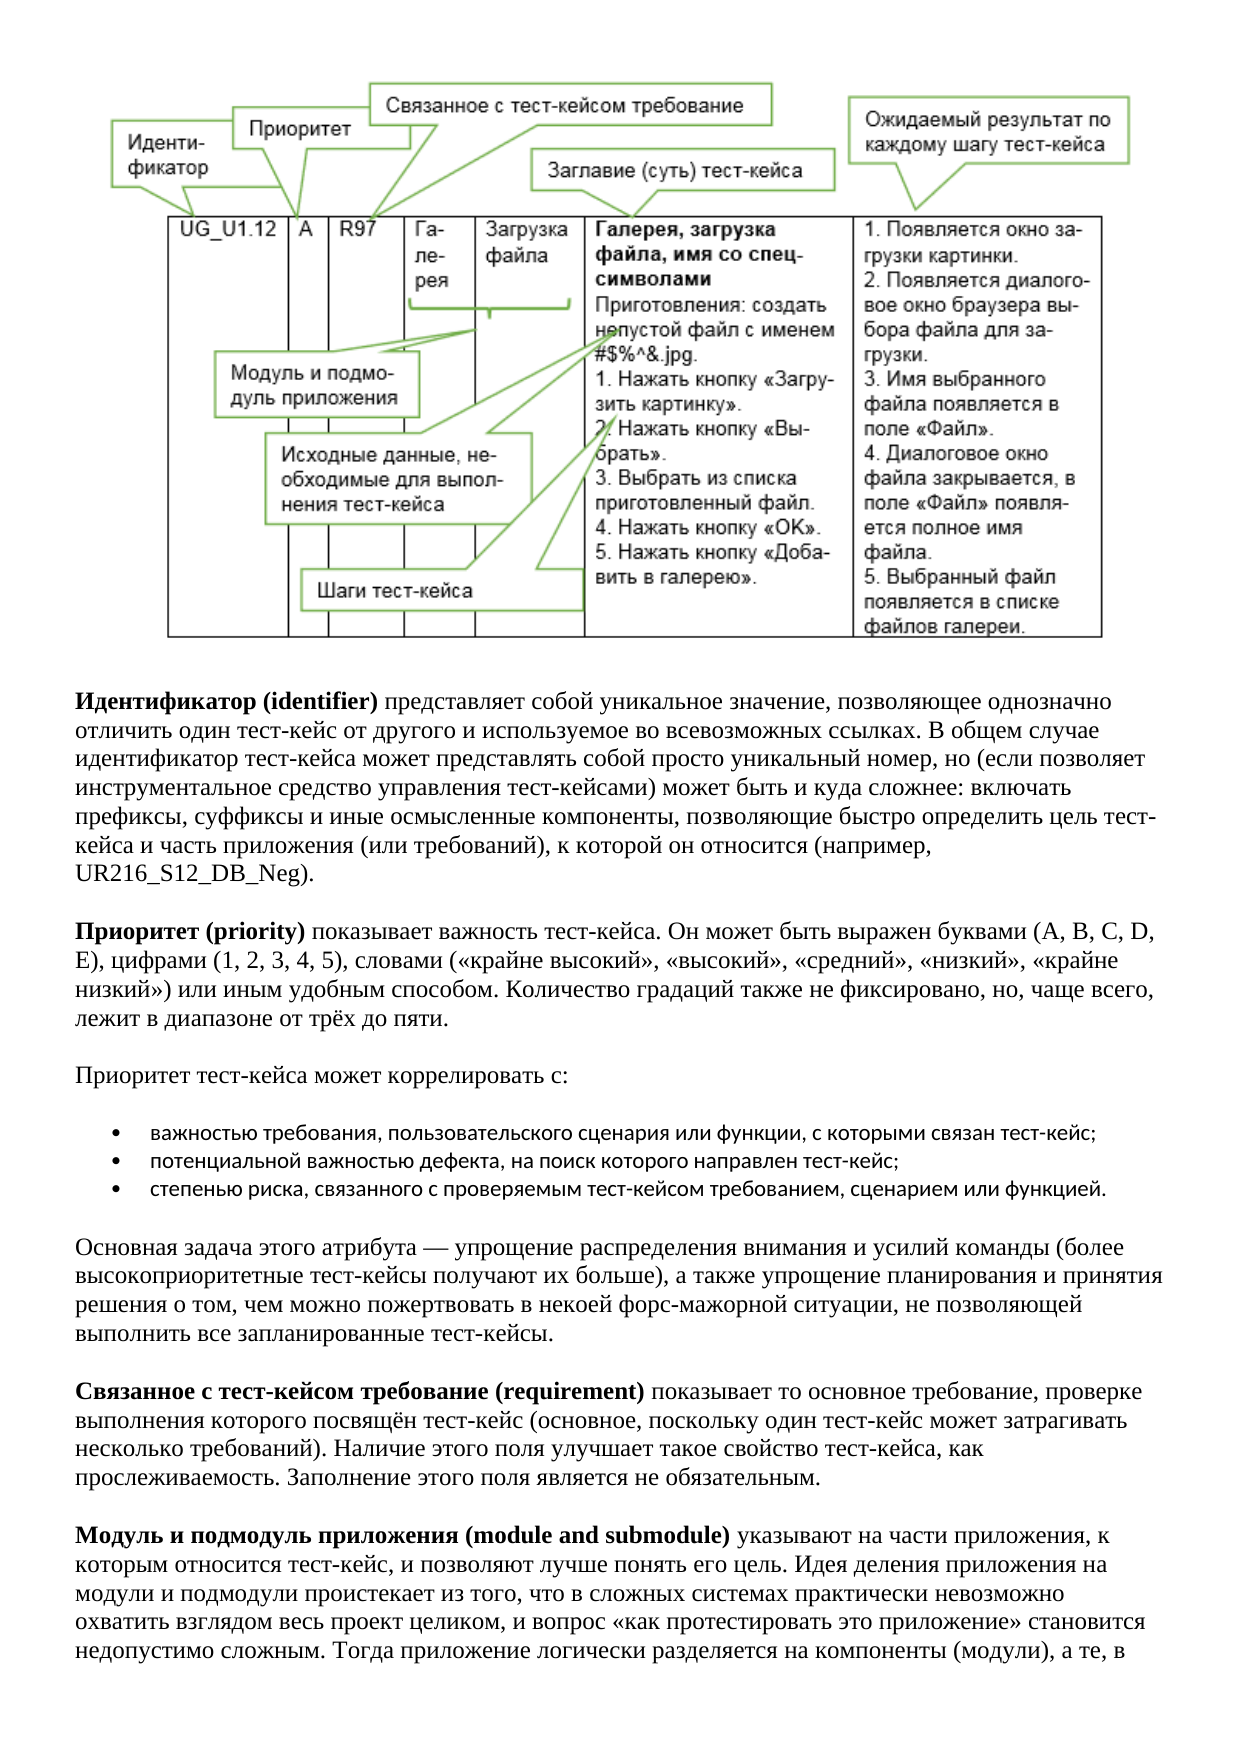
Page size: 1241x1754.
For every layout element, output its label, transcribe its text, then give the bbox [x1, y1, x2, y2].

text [75, 1520, 1165, 1664]
list степенью риска, связанного с проверяемым тест-кейсом требованием, сценарием или функцией. [112, 1174, 1165, 1203]
text Основная задача этого атрибута — упрощение распределения внимания и усилий команды (более высокоприоритетные тест-кейсы получают их больше), а также упрощение планирования и принятия решения о том, чем можно пожертвовать в некоей форс-мажорной ситуации, не позволяющей выполнить все запланированные тест-кейсы. [75, 1232, 1165, 1347]
list потенциальной важностью дефекта, на поиск которого направлен тест-кейс; [112, 1147, 1165, 1174]
text Приоритет (priority) показывает важность тест-кейса. Он может быть выражен буквами (A, B, C, D, E), цифрами (1, 2, 3, 4, 5), словами («крайне высокий», «высокий», «средний», «низкий», «крайне низкий») или иным удобным способом. Количество градаций также не фиксировано, но, чаще всего, лежит в диапазоне от трёх до пяти. [75, 916, 1165, 1031]
text Идентификатор (identifier) представляет собой уникальное значение, позволяющее однозначно отличить один тест-кейс от другого и используемое во всевозможных ссылках. В общем случае идентификатор тест-кейса может представлять собой просто уникальный номер, но (если позволяет инструментальное средство управления тест-кейсами) может быть и куда сложнее: включать префиксы, суффиксы и иные осмысленные компоненты, позволяющие быстро определить цель тест-кейса и часть приложения (или требований), к которой он относится (например, UR216_S12_DB_Neg). [75, 686, 1165, 887]
text Связанное с тест-кейсом требование (requirement) показывает то основное требование, проверке выполнения которого посвящён тест-кейс (основное, поскольку один тест-кейс может затрагивать несколько требований). Наличие этого поля улучшает такое свойство тест-кейса, как прослеживаемость. Заполнение этого поля является не обязательным. [75, 1376, 1165, 1491]
list важностью требования, пользовательского сценария или функции, с которыми связан тест-кейс; [112, 1118, 1165, 1147]
picture [75, 75, 1166, 655]
text Приоритет тест-кейса может коррелировать с: [75, 1061, 1165, 1089]
